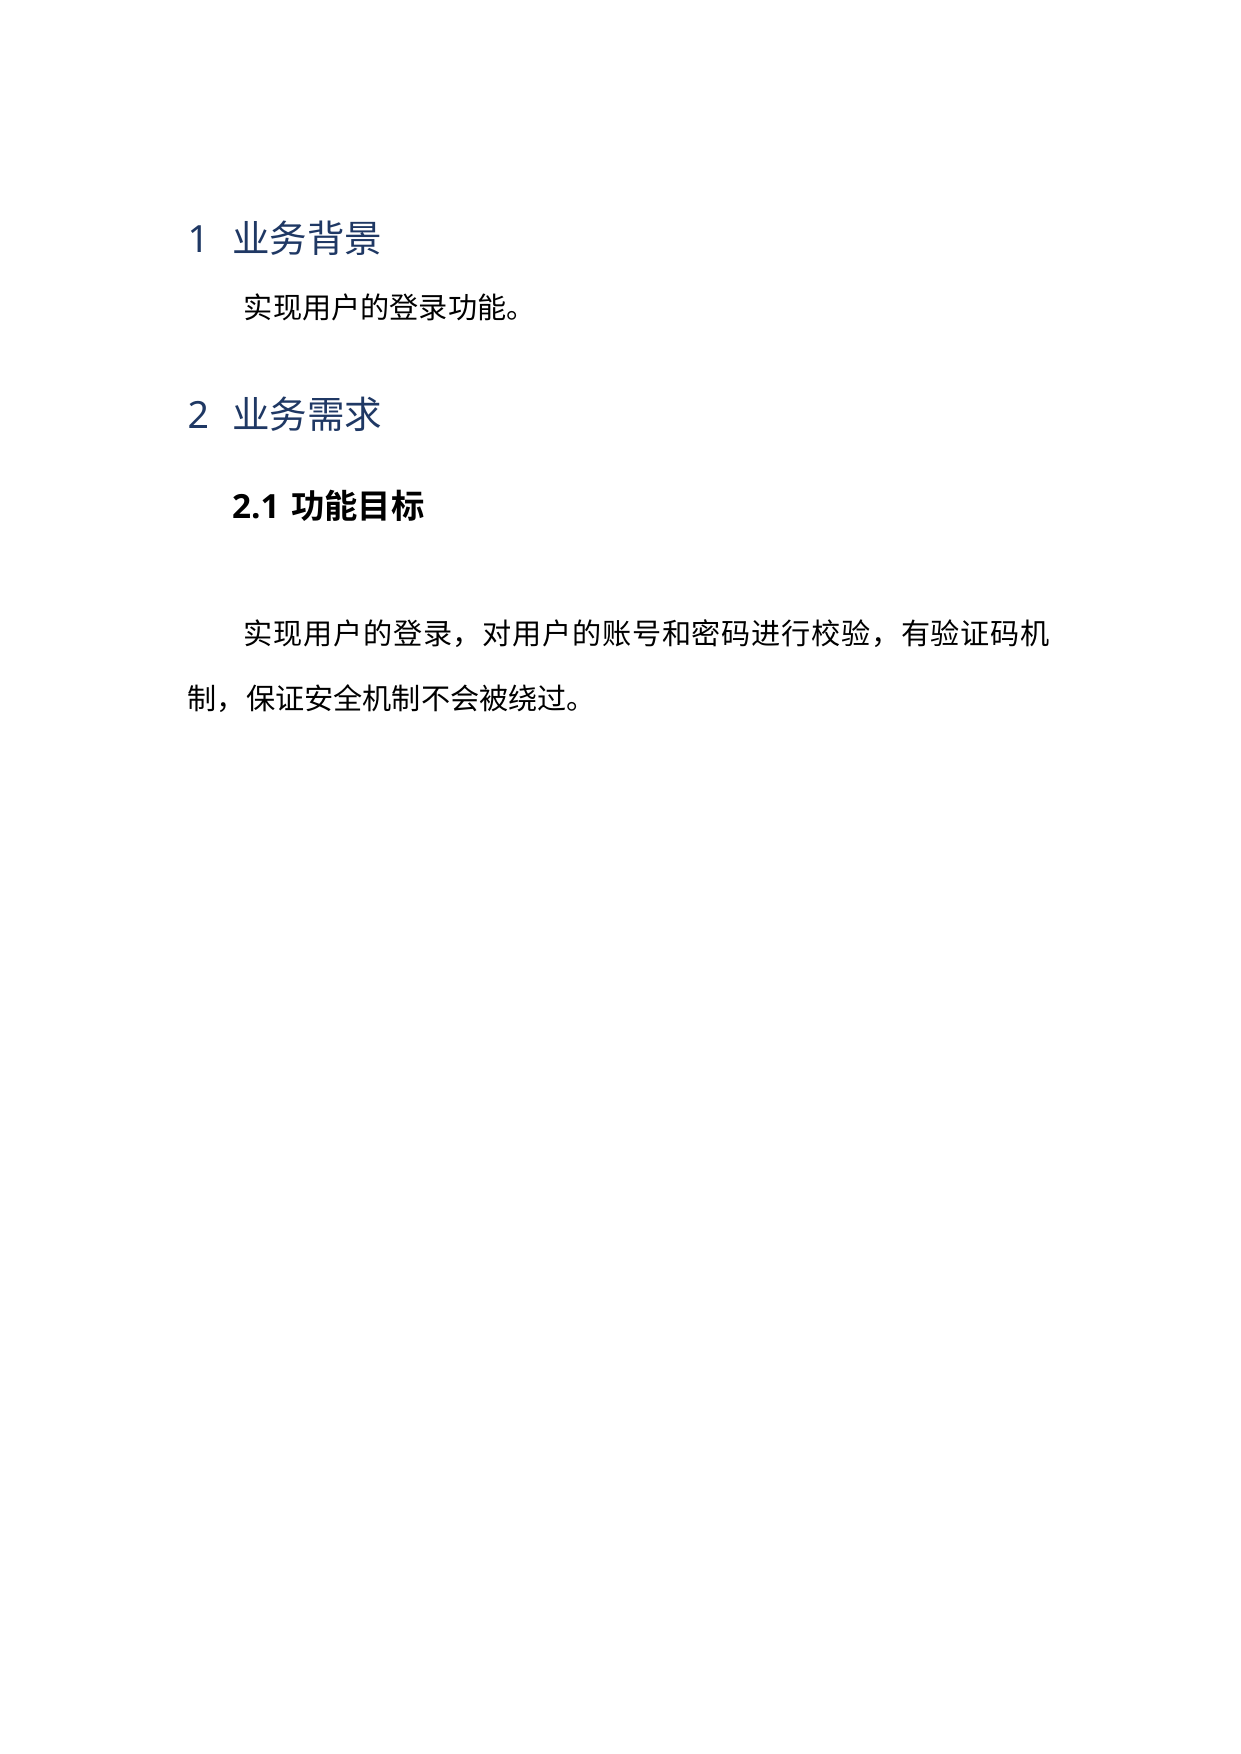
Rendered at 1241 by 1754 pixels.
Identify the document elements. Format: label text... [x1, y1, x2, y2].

subtitle 功能目标 [232, 472, 1053, 537]
subtitle 业务需求 [187, 379, 1053, 444]
text 实现用户的登录，对用户的账号和密码进行校验，有验证码机制，保证安全机制不会被绕过。 [187, 599, 1053, 729]
text 实现用户的登录功能。 [187, 273, 1053, 338]
subtitle 业务背景 [187, 204, 1053, 269]
